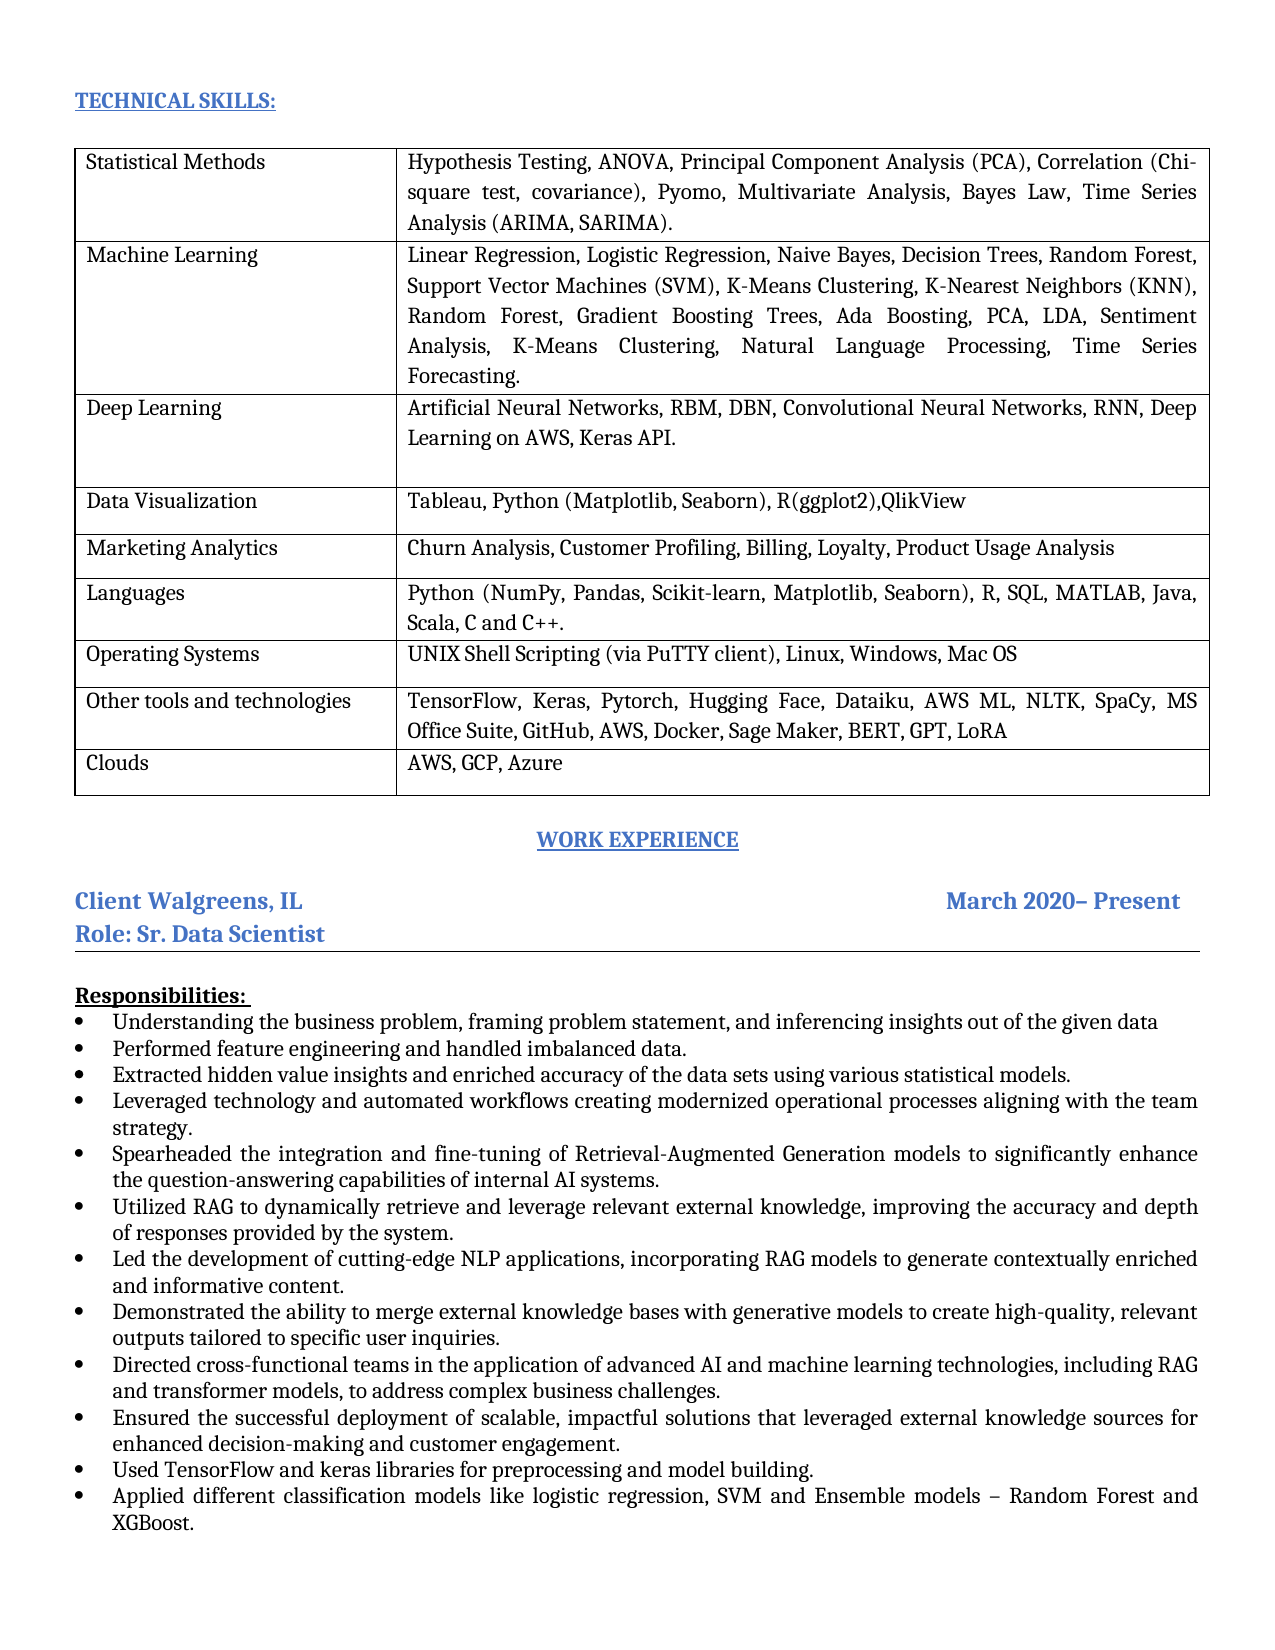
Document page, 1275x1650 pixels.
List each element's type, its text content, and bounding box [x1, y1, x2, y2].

table_cell Artificial Neural Networks, RBM, DBN, Convolutional Neural Networks, RNN, Deep Learning on AWS, Keras API. [397, 395, 1209, 487]
list Applied different classification models like logistic regression, SVM and Ensemble models – Random Forest and XGBoost. [75, 1483, 1200, 1536]
list Used TensorFlow and keras libraries for preprocessing and model building. [75, 1457, 1200, 1483]
list Demonstrated the ability to merge external knowledge bases with generative models to create high-quality, relevant outputs tailored to specific user inquiries. [75, 1299, 1200, 1352]
table_cell Data Visualization [76, 488, 396, 534]
table_header Statistical Methods [76, 149, 396, 241]
list Understanding the business problem, framing problem statement, and inferencing insights out of the given data [75, 1009, 1200, 1035]
table_cell Marketing Analytics [76, 535, 396, 578]
table_cell TensorFlow, Keras, Pytorch, Hugging Face, Dataiku, AWS ML, NLTK, SpaCy, MS Office Suite, GitHub, AWS, Docker, Sage Maker, BERT, GPT, LoRA [397, 688, 1209, 749]
list Led the development of cutting-edge NLP applications, incorporating RAG models to generate contextually enriched and informative content. [75, 1246, 1200, 1299]
table_cell Clouds [76, 750, 396, 795]
table_cell UNIX Shell Scripting (via PuTTY client), Linux, Windows, Mac OS [397, 641, 1209, 687]
table_cell Churn Analysis, Customer Profiling, Billing, Loyalty, Product Usage Analysis [397, 535, 1209, 578]
list Spearheaded the integration and fine-tuning of Retrieval-Augmented Generation models to significantly enhance the question-answering capabilities of internal AI systems. [75, 1141, 1200, 1193]
text WORK EXPERIENCE [75, 827, 1200, 853]
table_cell Operating Systems [76, 641, 396, 687]
list Leveraged technology and automated workflows creating modernized operational processes aligning with the team strategy. [75, 1088, 1200, 1141]
text Responsibilities: [75, 983, 1200, 1009]
list Extracted hidden value insights and enriched accuracy of the data sets using various statistical models. [75, 1062, 1200, 1088]
table_cell Python (NumPy, Pandas, Scikit-learn, Matplotlib, Seaborn), R, SQL, MATLAB, Java, Scala, C and C++. [397, 579, 1209, 640]
table_cell Other tools and technologies [76, 688, 396, 749]
table_header Hypothesis Testing, ANOVA, Principal Component Analysis (PCA), Correlation (Chi-square test, covariance), Pyomo, Multivariate Analysis, Bayes Law, Time Series Analysis (ARIMA, SARIMA). [397, 149, 1209, 241]
text Client Walgreens, IL March 2020– Present [75, 887, 1200, 916]
table_cell AWS, GCP, Azure [397, 750, 1209, 795]
table_cell Linear Regression, Logistic Regression, Naive Bayes, Decision Trees, Random Forest, Support Vector Machines (SVM), K-Means Clustering, K-Nearest Neighbors (KNN), Random Forest, Gradient Boosting Trees, Ada Boosting, PCA, LDA, Sentiment Analysis, K-Means Clustering, Natural Language Processing, Time Series Forecasting. [397, 242, 1209, 394]
text Role: Sr. Data Scientist [75, 920, 1200, 951]
table_cell Tableau, Python (Matplotlib, Seaborn), R(ggplot2),QlikView [397, 488, 1209, 534]
list Directed cross-functional teams in the application of advanced AI and machine learning technologies, including RAG and transformer models, to address complex business challenges. [75, 1352, 1200, 1404]
text TECHNICAL SKILLS: [75, 87, 1200, 114]
table_cell Languages [76, 579, 396, 640]
list Utilized RAG to dynamically retrieve and leverage relevant external knowledge, improving the accuracy and depth of responses provided by the system. [75, 1193, 1200, 1246]
table_cell Machine Learning [76, 242, 396, 394]
table_cell Deep Learning [76, 395, 396, 487]
list Ensured the successful deployment of scalable, impactful solutions that leveraged external knowledge sources for enhanced decision-making and customer engagement. [75, 1404, 1200, 1457]
list Performed feature engineering and handled imbalanced data. [75, 1035, 1200, 1062]
